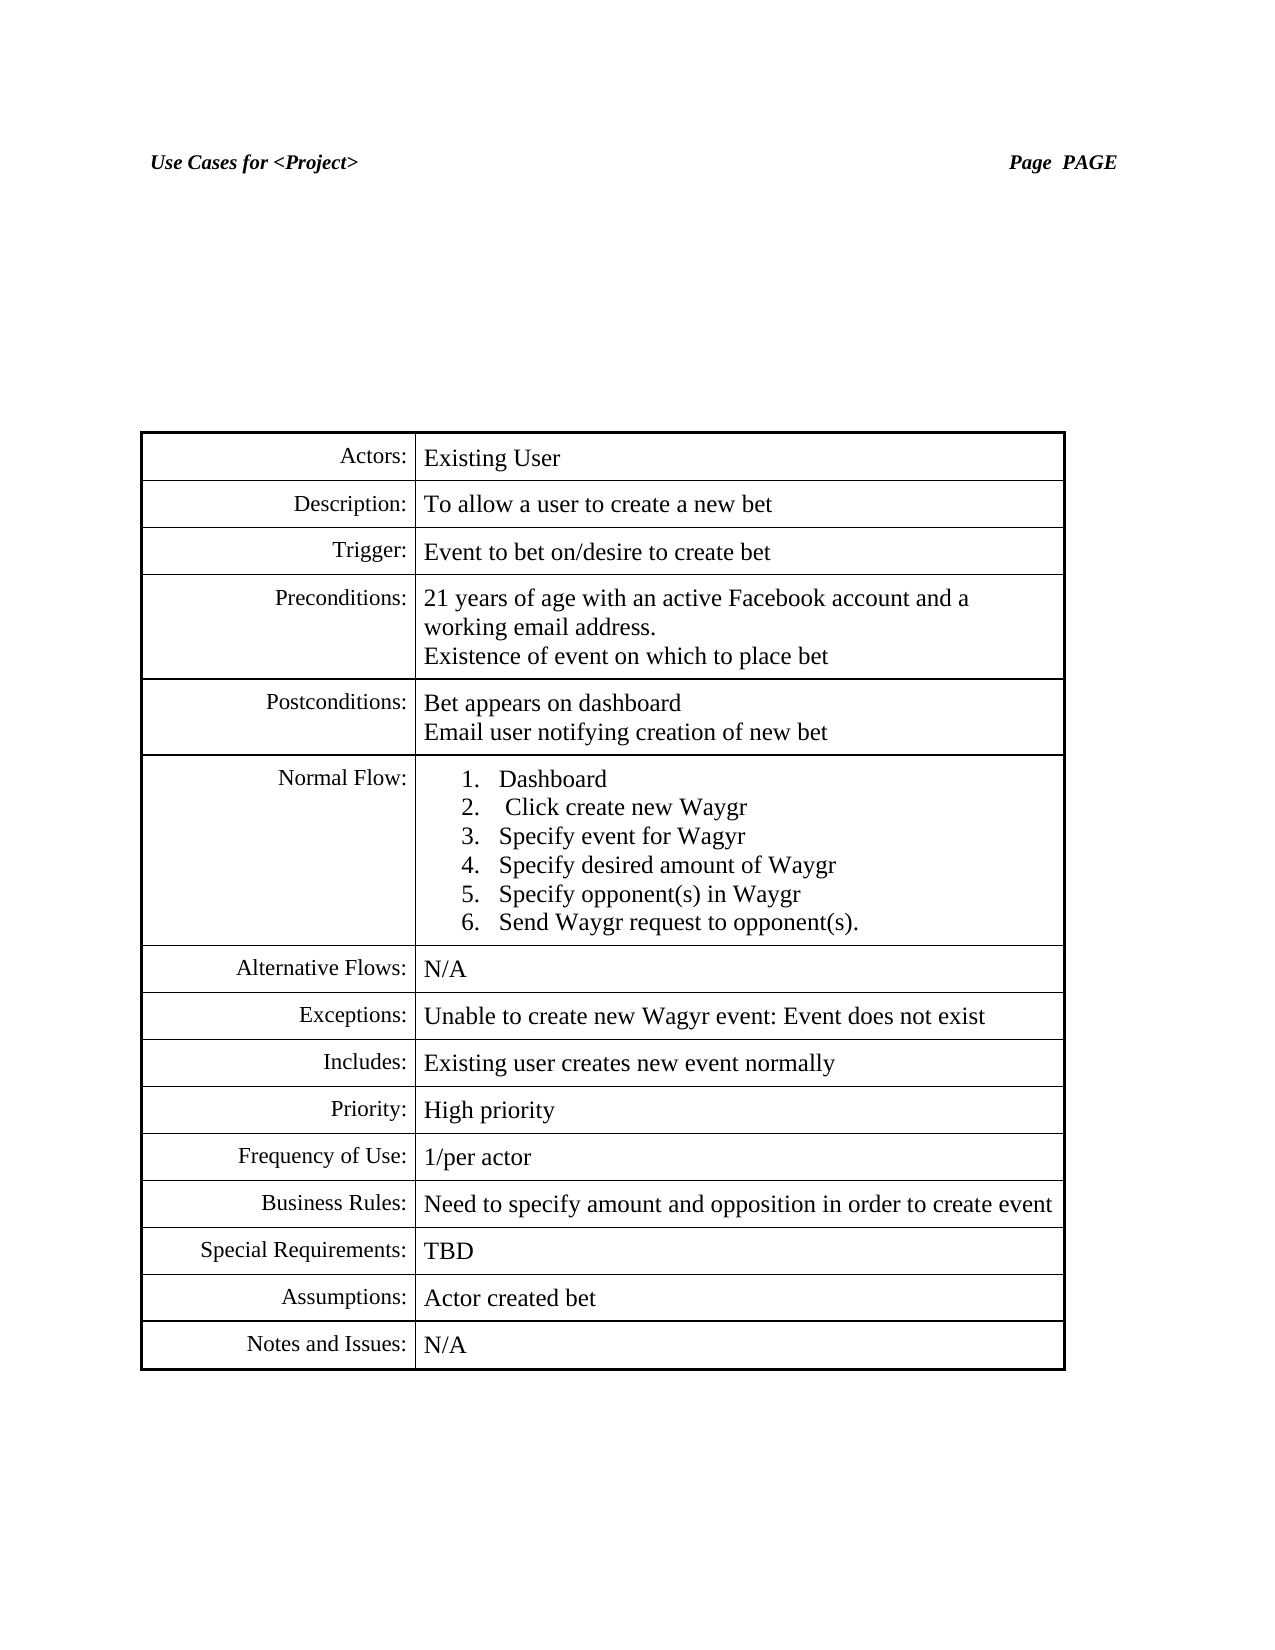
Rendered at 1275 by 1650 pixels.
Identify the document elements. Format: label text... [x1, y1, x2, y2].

table_cell Normal Flow: [143, 756, 415, 944]
table_cell 21 years of age with an active Facebook account and a working email address. Existence of event on which to place bet [416, 575, 1063, 678]
table_cell Includes: [143, 1040, 415, 1086]
table_cell Preconditions: [143, 575, 415, 678]
table_cell Dashboard Click create new Waygr Specify event for Wagyr Specify desired amount of Waygr Specify opponent(s) in Waygr Send Waygr request to opponent(s). [416, 756, 1063, 944]
table_cell N/A [416, 946, 1063, 992]
table_header Actors: [143, 434, 415, 480]
table_cell Bet appears on dashboard Email user notifying creation of new bet [416, 680, 1063, 754]
table_cell Trigger: [143, 528, 415, 574]
table_cell 1/per actor [416, 1134, 1063, 1179]
table_cell Assumptions: [143, 1275, 415, 1320]
table_cell High priority [416, 1087, 1063, 1132]
table_cell Unable to create new Wagyr event: Event does not exist [416, 993, 1063, 1038]
table_cell Actor created bet [416, 1275, 1063, 1320]
table_cell Existing user creates new event normally [416, 1040, 1063, 1086]
table_cell Postconditions: [143, 680, 415, 754]
table_header Existing User [416, 434, 1063, 480]
table_cell Alternative Flows: [143, 946, 415, 992]
table_cell Business Rules: [143, 1181, 415, 1226]
table_cell Special Requirements: [143, 1228, 415, 1273]
table_cell Exceptions: [143, 993, 415, 1038]
table_cell To allow a user to create a new bet [416, 481, 1063, 527]
table_cell Description: [143, 481, 415, 527]
table_cell Notes and Issues: [143, 1322, 415, 1367]
table_cell Event to bet on/desire to create bet [416, 528, 1063, 574]
table_cell Frequency of Use: [143, 1134, 415, 1179]
table_cell Priority: [143, 1087, 415, 1132]
table_cell Need to specify amount and opposition in order to create event [416, 1181, 1063, 1226]
table_cell TBD [416, 1228, 1063, 1273]
table_cell N/A [416, 1322, 1063, 1367]
